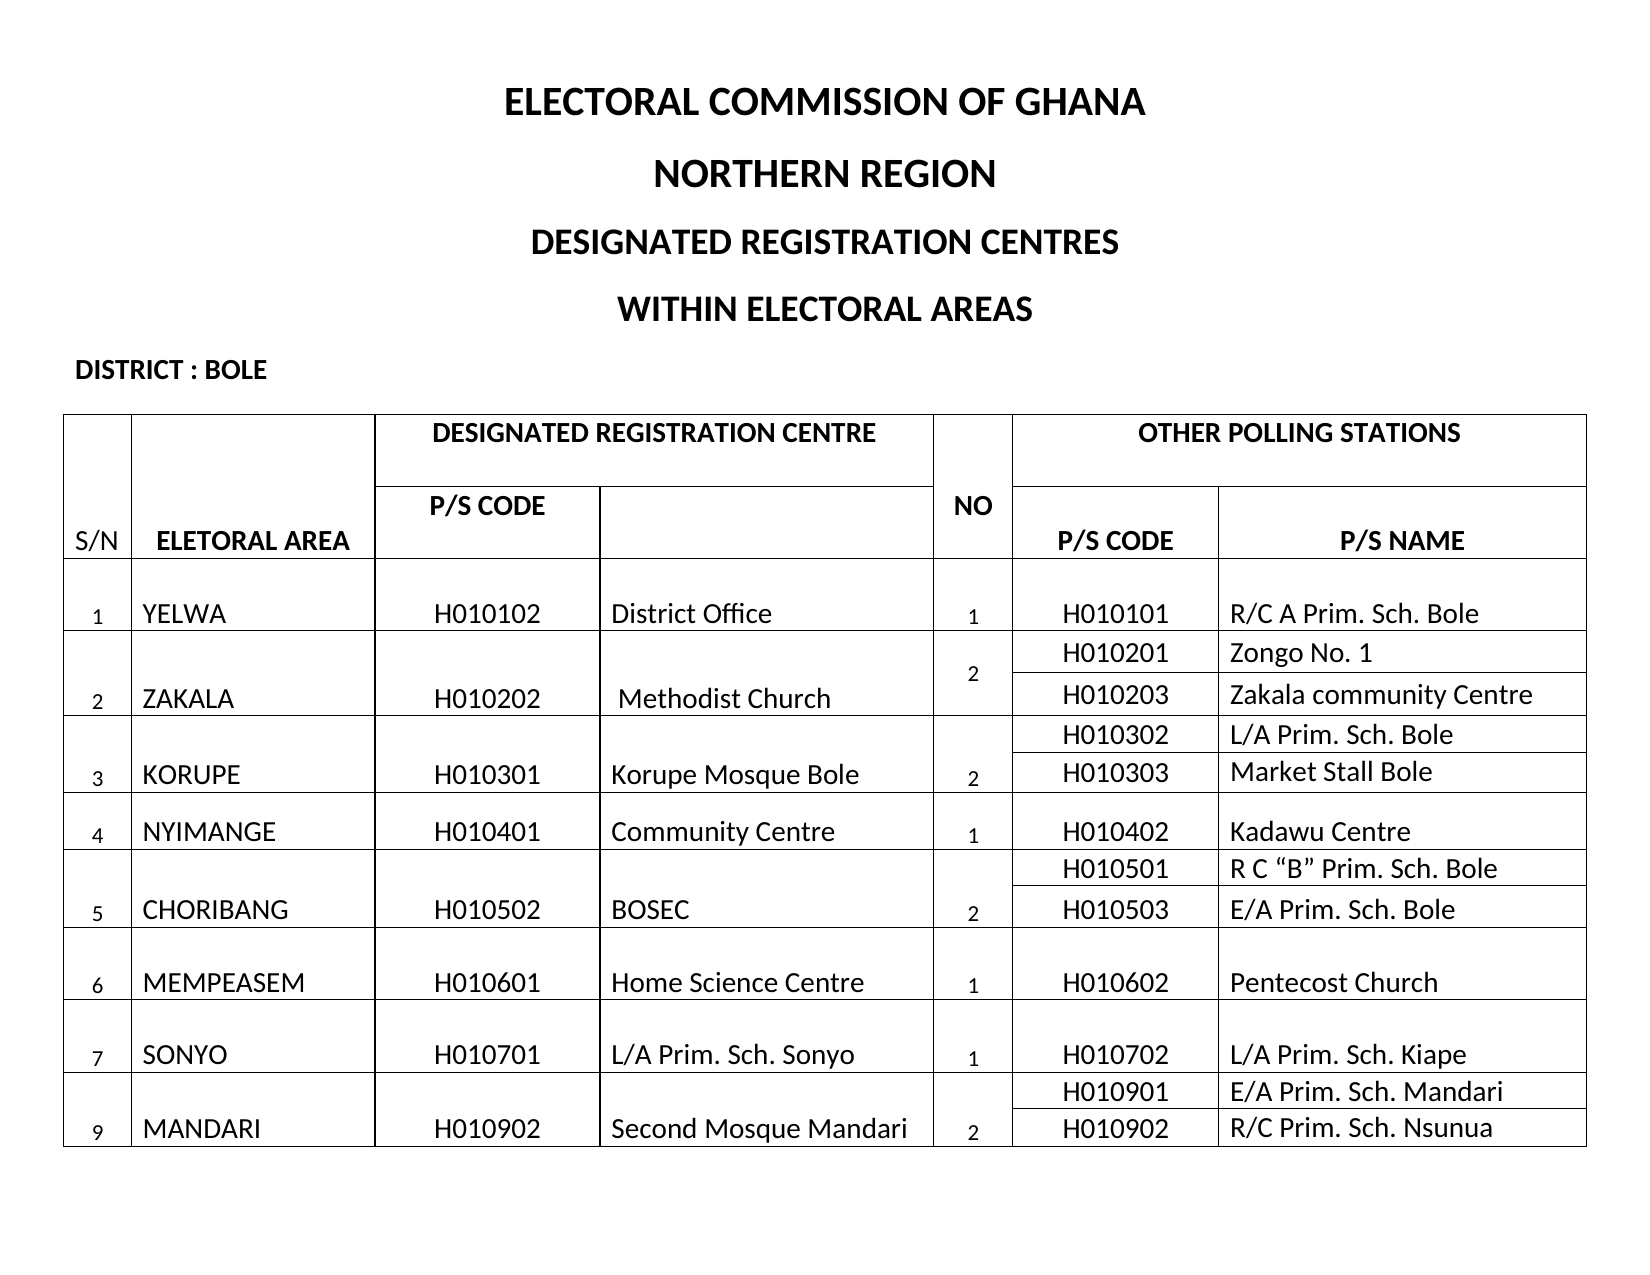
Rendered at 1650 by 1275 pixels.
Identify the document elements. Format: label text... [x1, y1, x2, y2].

table_cell 2 [934, 716, 1012, 792]
table_cell L/A Prim. Sch. Kiape [1219, 1000, 1586, 1072]
table_cell P/S CODE [376, 487, 599, 558]
table_cell H010101 [1013, 559, 1218, 630]
table_cell 2 [934, 1073, 1012, 1146]
table_cell H010502 [376, 850, 599, 927]
table_header NO [934, 415, 1012, 558]
table_cell H010902 [1013, 1109, 1218, 1146]
text DISTRICT : BOLE [75, 352, 1575, 387]
table_cell NYIMANGE [132, 793, 374, 849]
table_cell Kadawu Centre [1219, 793, 1586, 849]
table_cell H010302 [1013, 716, 1218, 752]
text WITHIN ELECTORAL AREAS [75, 285, 1575, 331]
table_cell Home Science Centre [601, 928, 933, 999]
table_cell L/A Prim. Sch. Sonyo [601, 1000, 933, 1072]
table_cell H010503 [1013, 886, 1218, 927]
table_cell R/C Prim. Sch. Nsunua [1219, 1109, 1586, 1146]
table_cell H010601 [376, 928, 599, 999]
table_cell Second Mosque Mandari [601, 1073, 933, 1146]
table_cell H010201 [1013, 631, 1218, 672]
table_cell Korupe Mosque Bole [601, 716, 933, 792]
table_cell District Office [601, 559, 933, 630]
table_cell H010401 [376, 793, 599, 849]
table_cell H010602 [1013, 928, 1218, 999]
table_cell H010402 [1013, 793, 1218, 849]
table_cell YELWA [132, 559, 374, 630]
table_cell SONYO [132, 1000, 374, 1072]
table_cell 7 [64, 1000, 131, 1072]
table_cell H010102 [376, 559, 599, 630]
table_cell 2 [64, 631, 131, 715]
table_cell H010303 [1013, 753, 1218, 792]
table_cell 1 [64, 559, 131, 630]
table_cell BOSEC [601, 850, 933, 927]
table_cell H010901 [1013, 1073, 1218, 1108]
table_cell MANDARI [132, 1073, 374, 1146]
table_cell H010301 [376, 716, 599, 792]
table_cell H010203 [1013, 673, 1218, 715]
table_cell Community Centre [601, 793, 933, 849]
table_cell H010501 [1013, 850, 1218, 885]
table_cell 9 [64, 1073, 131, 1146]
table_cell L/A Prim. Sch. Bole [1219, 716, 1586, 752]
table_header DESIGNATED REGISTRATION CENTRE [376, 415, 933, 486]
table_cell H010702 [1013, 1000, 1218, 1072]
table_cell 5 [64, 850, 131, 927]
text ELECTORAL COMMISSION OF GHANA [75, 75, 1575, 126]
table_cell 2 [934, 631, 1012, 715]
table_cell Methodist Church [601, 631, 933, 715]
table_cell ZAKALA [132, 631, 374, 715]
table_cell 1 [934, 928, 1012, 999]
table_cell 1 [934, 1000, 1012, 1072]
table_cell E/A Prim. Sch. Mandari [1219, 1073, 1586, 1108]
table_cell H010202 [376, 631, 599, 715]
table_cell Zongo No. 1 [1219, 631, 1586, 672]
table_cell E/A Prim. Sch. Bole [1219, 886, 1586, 927]
table_header OTHER POLLING STATIONS [1013, 415, 1586, 486]
table_cell CHORIBANG [132, 850, 374, 927]
table_cell 4 [64, 793, 131, 849]
text DESIGNATED REGISTRATION CENTRES [75, 218, 1575, 264]
table_cell 1 [934, 559, 1012, 630]
table_cell 6 [64, 928, 131, 999]
table_cell KORUPE [132, 716, 374, 792]
table_cell 2 [934, 850, 1012, 927]
table_cell MEMPEASEM [132, 928, 374, 999]
table_cell P/S NAME [1219, 487, 1586, 558]
table_cell 1 [934, 793, 1012, 849]
table_cell R C “B” Prim. Sch. Bole [1219, 850, 1586, 885]
table_cell Zakala community Centre [1219, 673, 1586, 715]
table_header ELETORAL AREA [132, 415, 374, 558]
table_cell 3 [64, 716, 131, 792]
text NORTHERN REGION [75, 147, 1575, 197]
table_cell H010902 [376, 1073, 599, 1146]
table_header S/N [64, 415, 131, 558]
table_cell R/C A Prim. Sch. Bole [1219, 559, 1586, 630]
table_cell Market Stall Bole [1219, 753, 1586, 792]
table_cell H010701 [376, 1000, 599, 1072]
table_cell P/S CODE [1013, 487, 1218, 558]
table_cell Pentecost Church [1219, 928, 1586, 999]
table_cell [601, 487, 933, 558]
